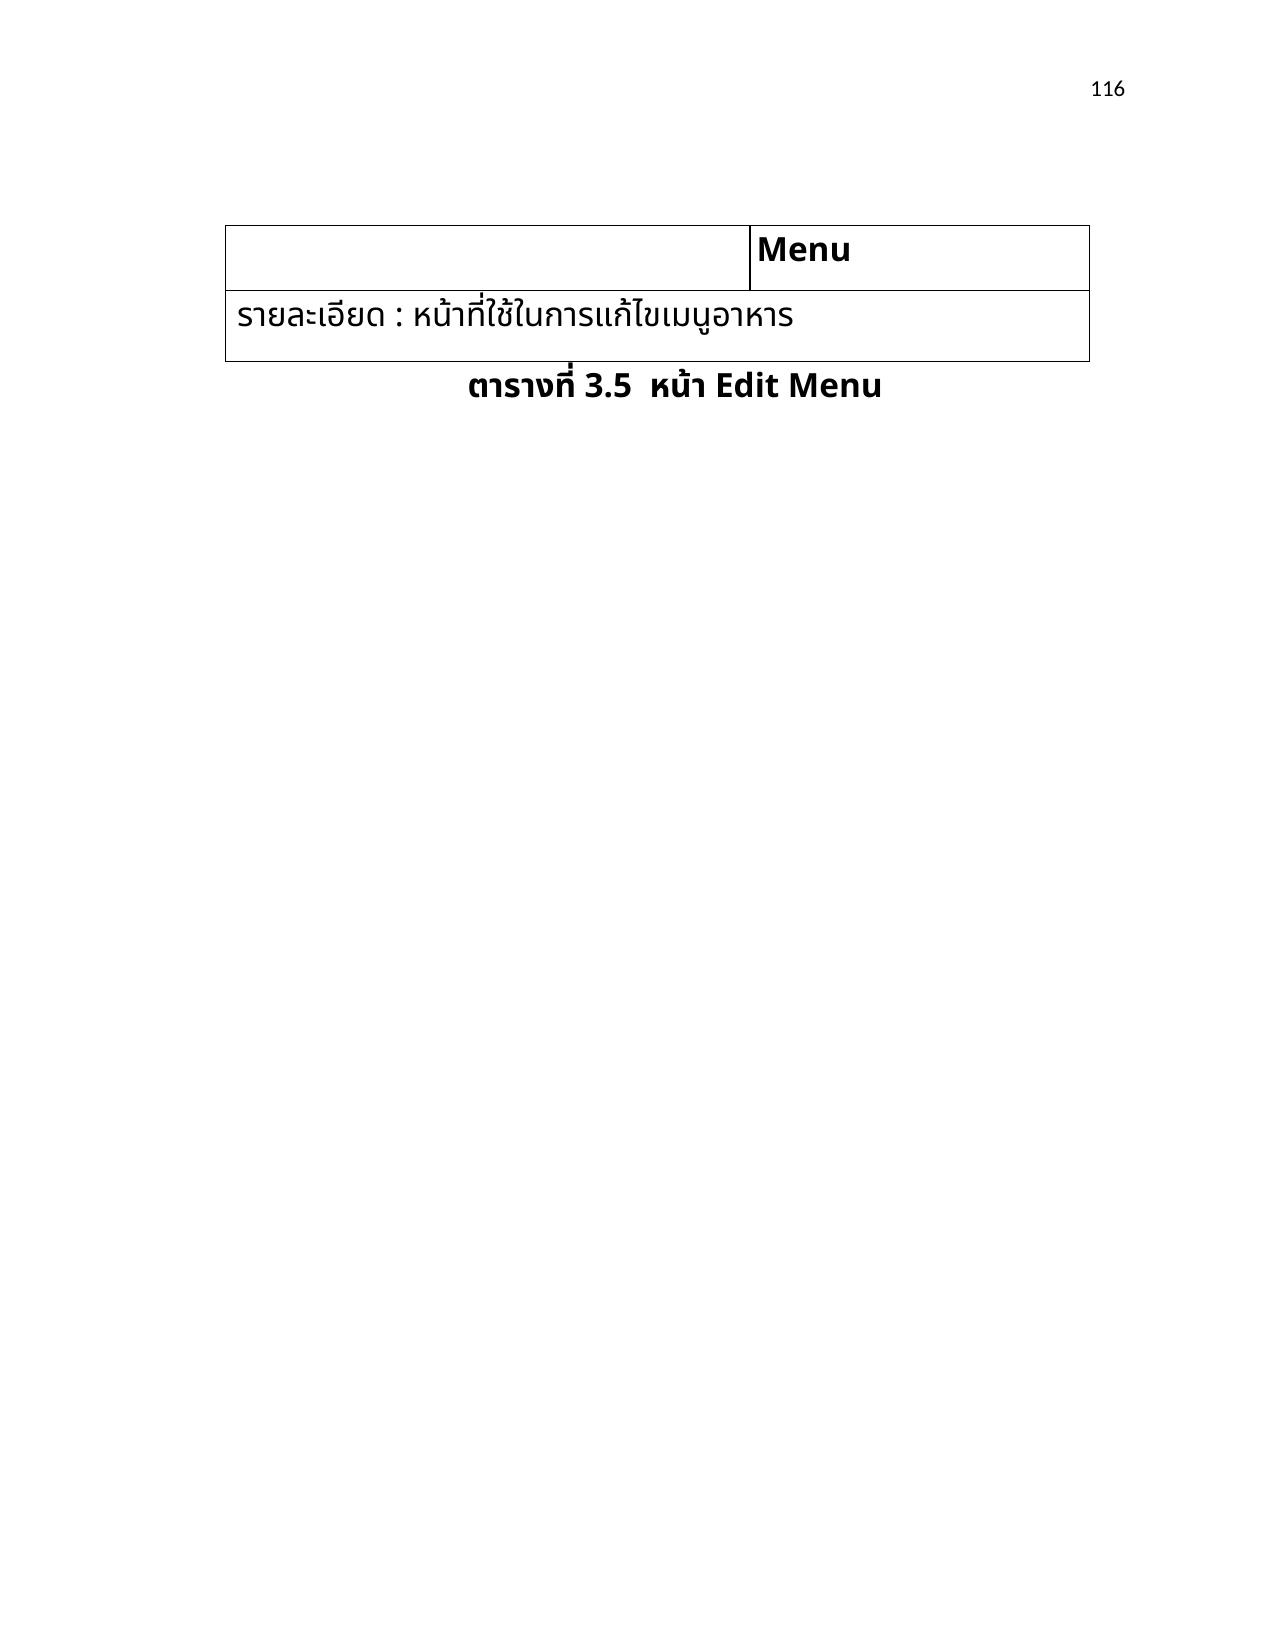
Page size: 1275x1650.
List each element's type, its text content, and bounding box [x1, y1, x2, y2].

table_cell [226, 226, 749, 290]
text ตารางที่ 3.5 หน้า Edit Menu [225, 362, 1125, 412]
table_cell รายละเอียด : หน้าที่ใช้ในการแก้ไขเมนูอาหาร [226, 291, 1089, 361]
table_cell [751, 226, 1089, 290]
